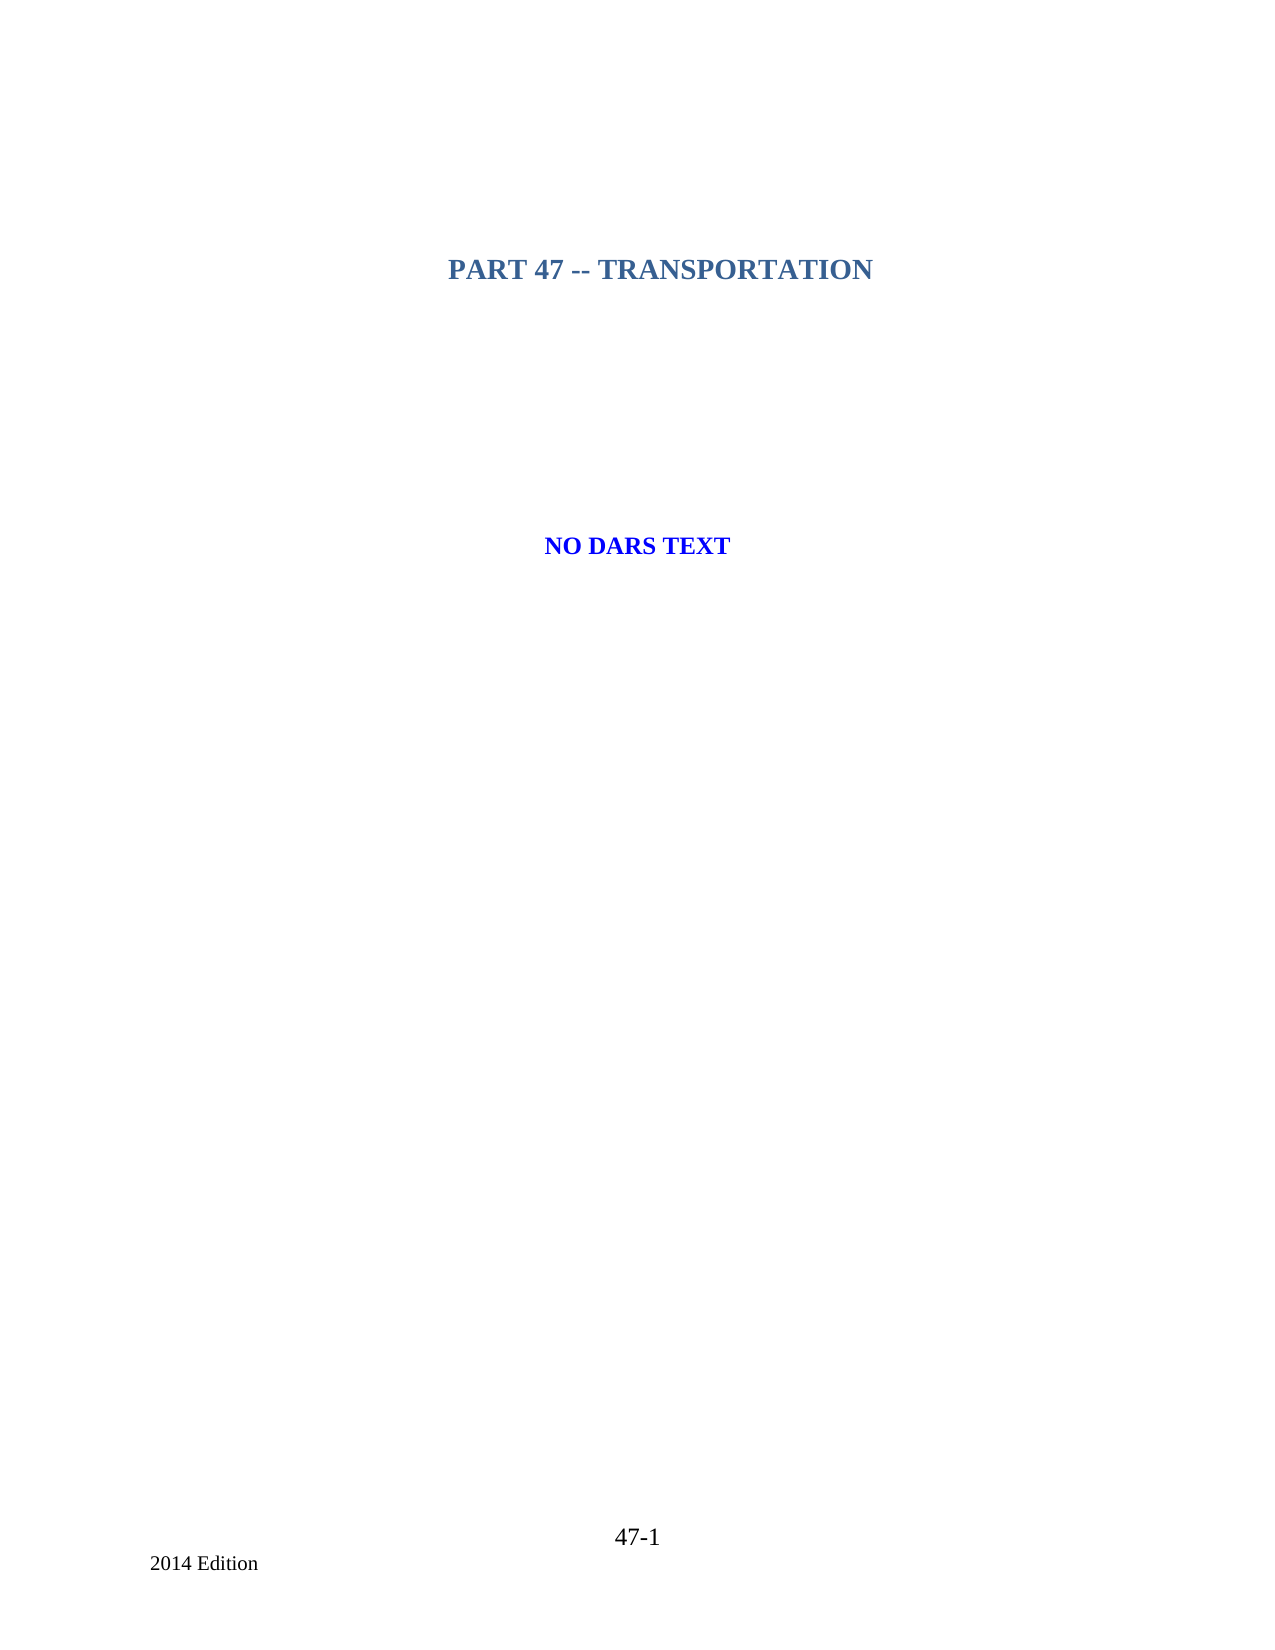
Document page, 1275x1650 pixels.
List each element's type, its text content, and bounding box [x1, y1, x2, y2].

subtitle PART 47 -- TRANSPORTATION [150, 252, 1171, 286]
text NO DARS TEXT [151, 531, 1124, 560]
